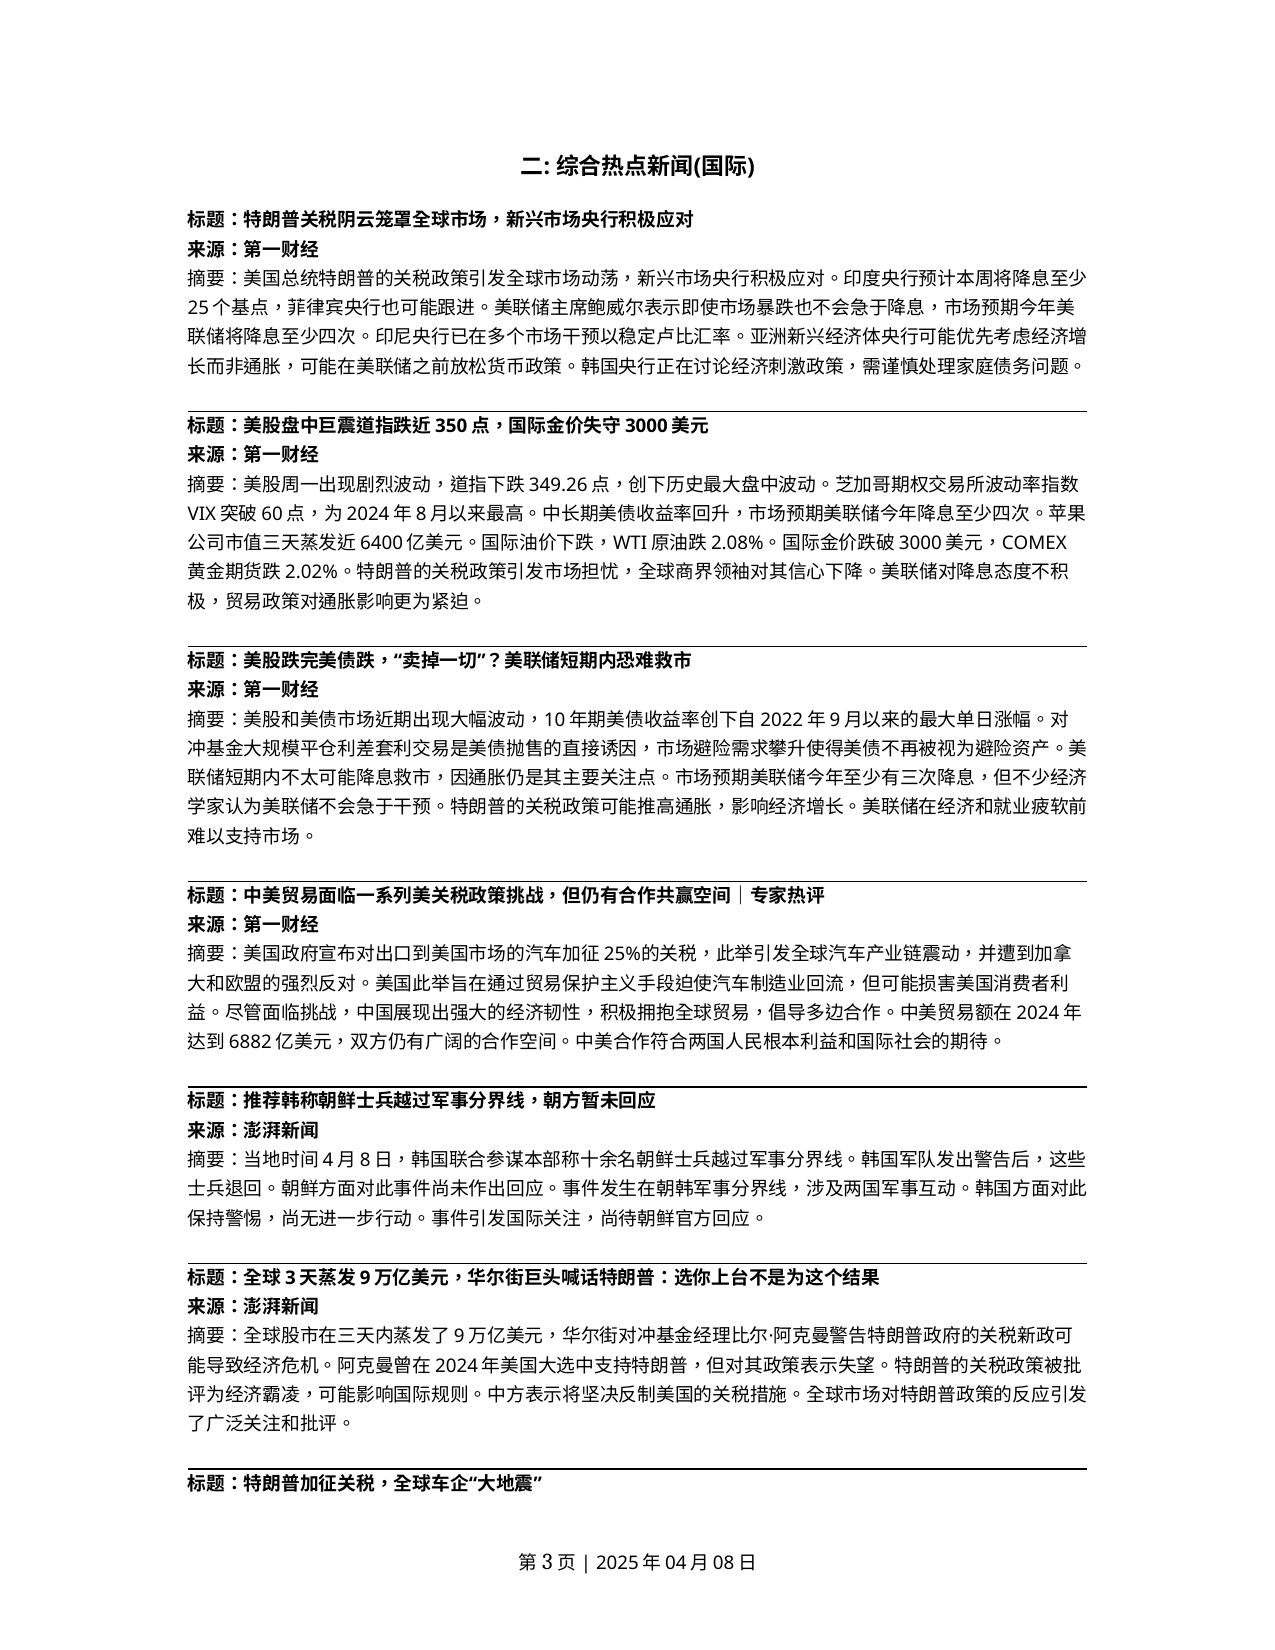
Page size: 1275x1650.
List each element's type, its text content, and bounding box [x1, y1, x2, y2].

text 摘要：全球股市在三天内蒸发了9万亿美元，华尔街对冲基金经理比尔·阿克曼警告特朗普政府的关税新政可能导致经济危机。阿克曼曾在2024年美国大选中支持特朗普，但对其政策表示失望。特朗普的关税政策被批评为经济霸凌，可能影响国际规则。中方表示将坚决反制美国的关税措施。全球市场对特朗普政策的反应引发了广泛关注和批评。 [187, 1323, 1087, 1436]
text 标题：美股跌完美债跌，“卖掉一切”？美联储短期内恐难救市 [187, 647, 1087, 673]
text 来源：第一财经 [187, 442, 1087, 467]
text 摘要：美国总统特朗普的关税政策引发全球市场动荡，新兴市场央行积极应对。印度央行预计本周将降息至少25个基点，菲律宾央行也可能跟进。美联储主席鲍威尔表示即使市场暴跌也不会急于降息，市场预期今年美联储将降息至少四次。印尼央行已在多个市场干预以稳定卢比汇率。亚洲新兴经济体央行可能优先考虑经济增长而非通胀，可能在美联储之前放松货币政策。韩国央行正在讨论经济刺激政策，需谨慎处理家庭债务问题。 [187, 265, 1087, 379]
text 摘要：美股周一出现剧烈波动，道指下跌349.26点，创下历史最大盘中波动。芝加哥期权交易所波动率指数VIX突破60点，为2024年8月以来最高。中长期美债收益率回升，市场预期美联储今年降息至少四次。苹果公司市值三天蒸发近6400亿美元。国际油价下跌，WTI原油跌2.08%。国际金价跌破3000美元，COMEX黄金期货跌2.02%。特朗普的关税政策引发市场担忧，全球商界领袖对其信心下降。美联储对降息态度不积极，贸易政策对通胀影响更为紧迫。 [187, 471, 1087, 613]
text 标题：特朗普加征关税，全球车企“大地震” [187, 1470, 1087, 1495]
text 来源：第一财经 [187, 677, 1087, 702]
text 标题：中美贸易面临一系列美关税政策挑战，但仍有合作共赢空间｜专家热评 [187, 882, 1087, 908]
text 标题：全球3天蒸发9万亿美元，华尔街巨头喊话特朗普：选你上台不是为这个结果 [187, 1264, 1087, 1290]
text 来源：第一财经 [187, 911, 1087, 937]
text 摘要：美股和美债市场近期出现大幅波动，10年期美债收益率创下自2022年9月以来的最大单日涨幅。对冲基金大规模平仓利差套利交易是美债抛售的直接诱因，市场避险需求攀升使得美债不再被视为避险资产。美联储短期内不太可能降息救市，因通胀仍是其主要关注点。市场预期美联储今年至少有三次降息，但不少经济学家认为美联储不会急于干预。特朗普的关税政策可能推高通胀，影响经济增长。美联储在经济和就业疲软前难以支持市场。 [187, 706, 1087, 848]
text 二: 综合热点新闻(国际) [187, 150, 1087, 181]
text 来源：澎湃新闻 [187, 1293, 1087, 1319]
text 标题：推荐韩称朝鲜士兵越过军事分界线，朝方暂未回应 [187, 1088, 1087, 1113]
text 标题：特朗普关税阴云笼罩全球市场，新兴市场央行积极应对 [187, 207, 1087, 232]
text 来源：第一财经 [187, 236, 1087, 262]
text 摘要：当地时间4月8日，韩国联合参谋本部称十余名朝鲜士兵越过军事分界线。韩国军队发出警告后，这些士兵退回。朝鲜方面对此事件尚未作出回应。事件发生在朝韩军事分界线，涉及两国军事互动。韩国方面对此保持警惕，尚无进一步行动。事件引发国际关注，尚待朝鲜官方回应。 [187, 1146, 1087, 1230]
text 标题：美股盘中巨震道指跌近350点，国际金价失守3000美元 [187, 412, 1087, 438]
text 摘要：美国政府宣布对出口到美国市场的汽车加征25%的关税，此举引发全球汽车产业链震动，并遭到加拿大和欧盟的强烈反对。美国此举旨在通过贸易保护主义手段迫使汽车制造业回流，但可能损害美国消费者利益。尽管面临挑战，中国展现出强大的经济韧性，积极拥抱全球贸易，倡导多边合作。中美贸易额在2024年达到6882亿美元，双方仍有广阔的合作空间。中美合作符合两国人民根本利益和国际社会的期待。 [187, 941, 1087, 1054]
text 来源：澎湃新闻 [187, 1117, 1087, 1143]
